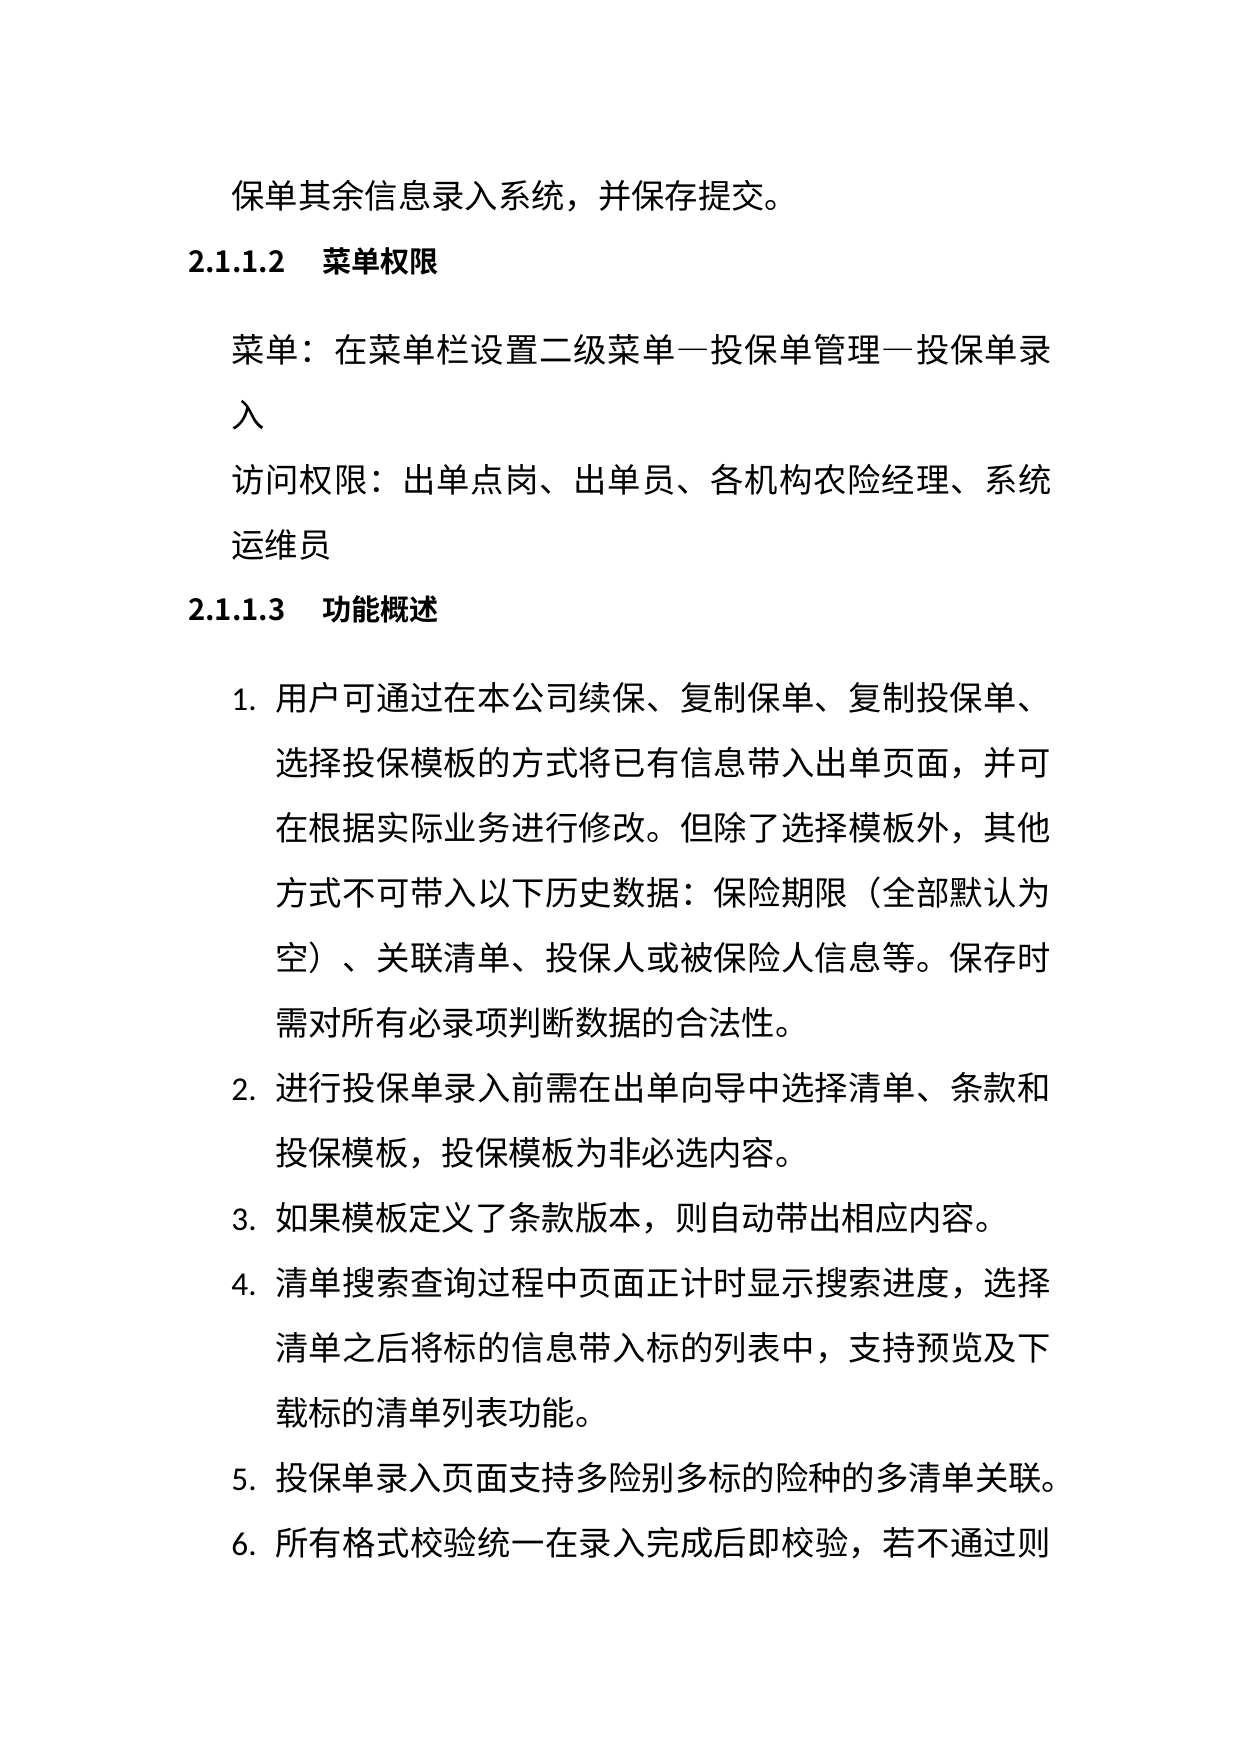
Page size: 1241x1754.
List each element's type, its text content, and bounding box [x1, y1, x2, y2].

text 访问权限：出单点岗、出单员、各机构农险经理、系统运维员 [231, 445, 1053, 575]
subtitle 功能概述 [188, 575, 1053, 640]
list 如果模板定义了条款版本，则自动带出相应内容。 [231, 1183, 1053, 1248]
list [231, 1508, 1053, 1573]
list 清单搜索查询过程中页面正计时显示搜索进度，选择清单之后将标的信息带入标的列表中，支持预览及下载标的清单列表功能。 [231, 1248, 1053, 1443]
subtitle 菜单权限 [188, 227, 1053, 292]
list 投保单录入页面支持多险别多标的险种的多清单关联。 [231, 1443, 1053, 1508]
list 进行投保单录入前需在出单向导中选择清单、条款和投保模板，投保模板为非必选内容。 [231, 1053, 1053, 1183]
text 菜单：在菜单栏设置二级菜单—投保单管理—投保单录入 [231, 315, 1053, 445]
list 用户可通过在本公司续保、复制保单、复制投保单、选择投保模板的方式将已有信息带入出单页面，并可在根据实际业务进行修改。但除了选择模板外，其他方式不可带入以下历史数据：保险期限（全部默认为空）、关联清单、投保人或被保险人信息等。保存时需对所有必录项判断数据的合法性。 [231, 663, 1053, 1053]
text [231, 162, 1053, 227]
